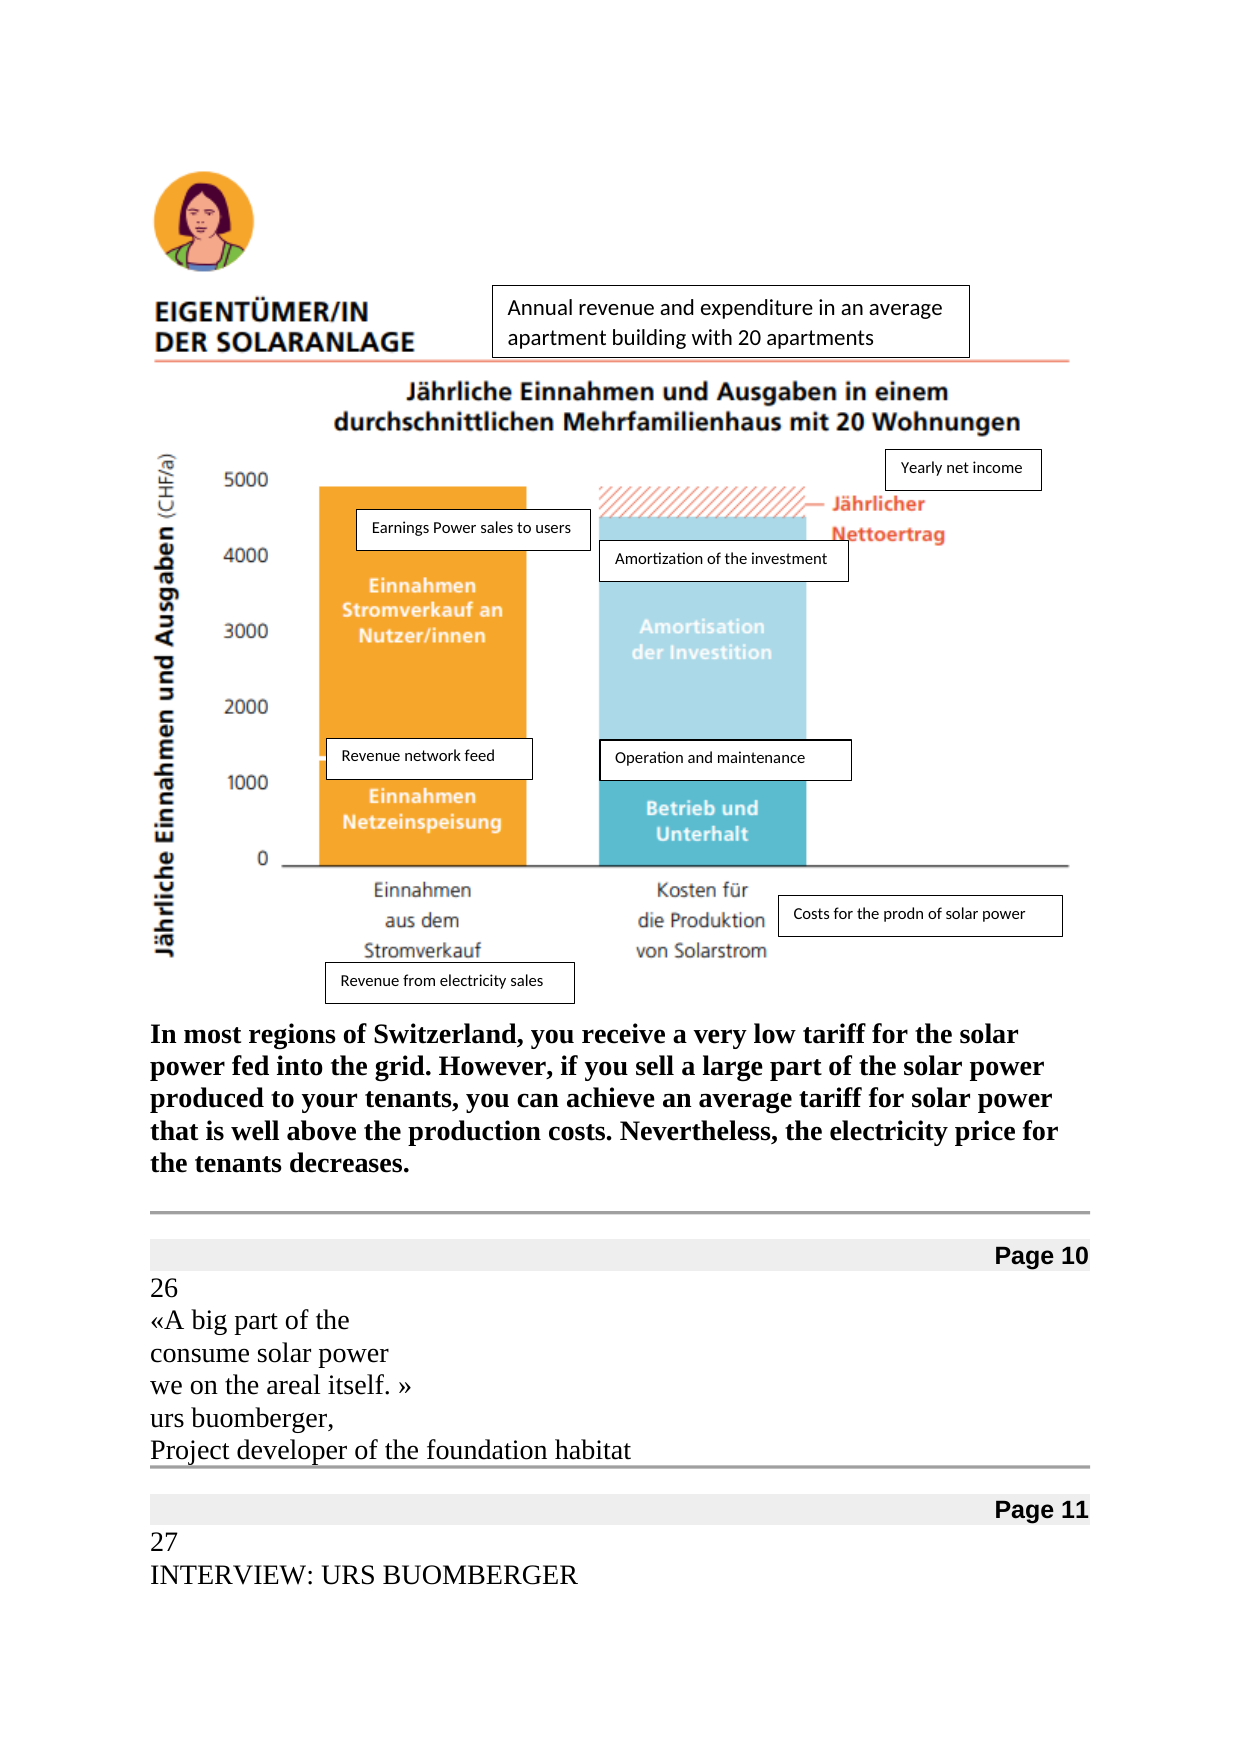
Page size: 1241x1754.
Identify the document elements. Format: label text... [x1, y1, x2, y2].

picture [150, 150, 1091, 985]
table_header Page 10 [150, 1239, 1090, 1271]
text 26 [150, 1271, 1090, 1303]
text consume solar power [150, 1336, 1090, 1368]
text «A big part of the [150, 1303, 1090, 1336]
table_header Page 11 [150, 1494, 1090, 1525]
text we on the areal itself. » [150, 1368, 1090, 1401]
text 27 [150, 1525, 1090, 1558]
text Project developer of the foundation habitat [150, 1433, 1090, 1465]
text INTERVIEW: URS BUOMBERGER [150, 1558, 1090, 1590]
text In most regions of Switzerland, you receive a very low tariff for the solar power fed into the grid. However, if you sell a large part of the solar power produced to your tenants, you can achieve an average tariff for solar power that is well above the production costs. Nevertheless, the electricity price for the tenants decreases. [150, 1017, 1090, 1179]
text urs buomberger, [150, 1401, 1090, 1433]
